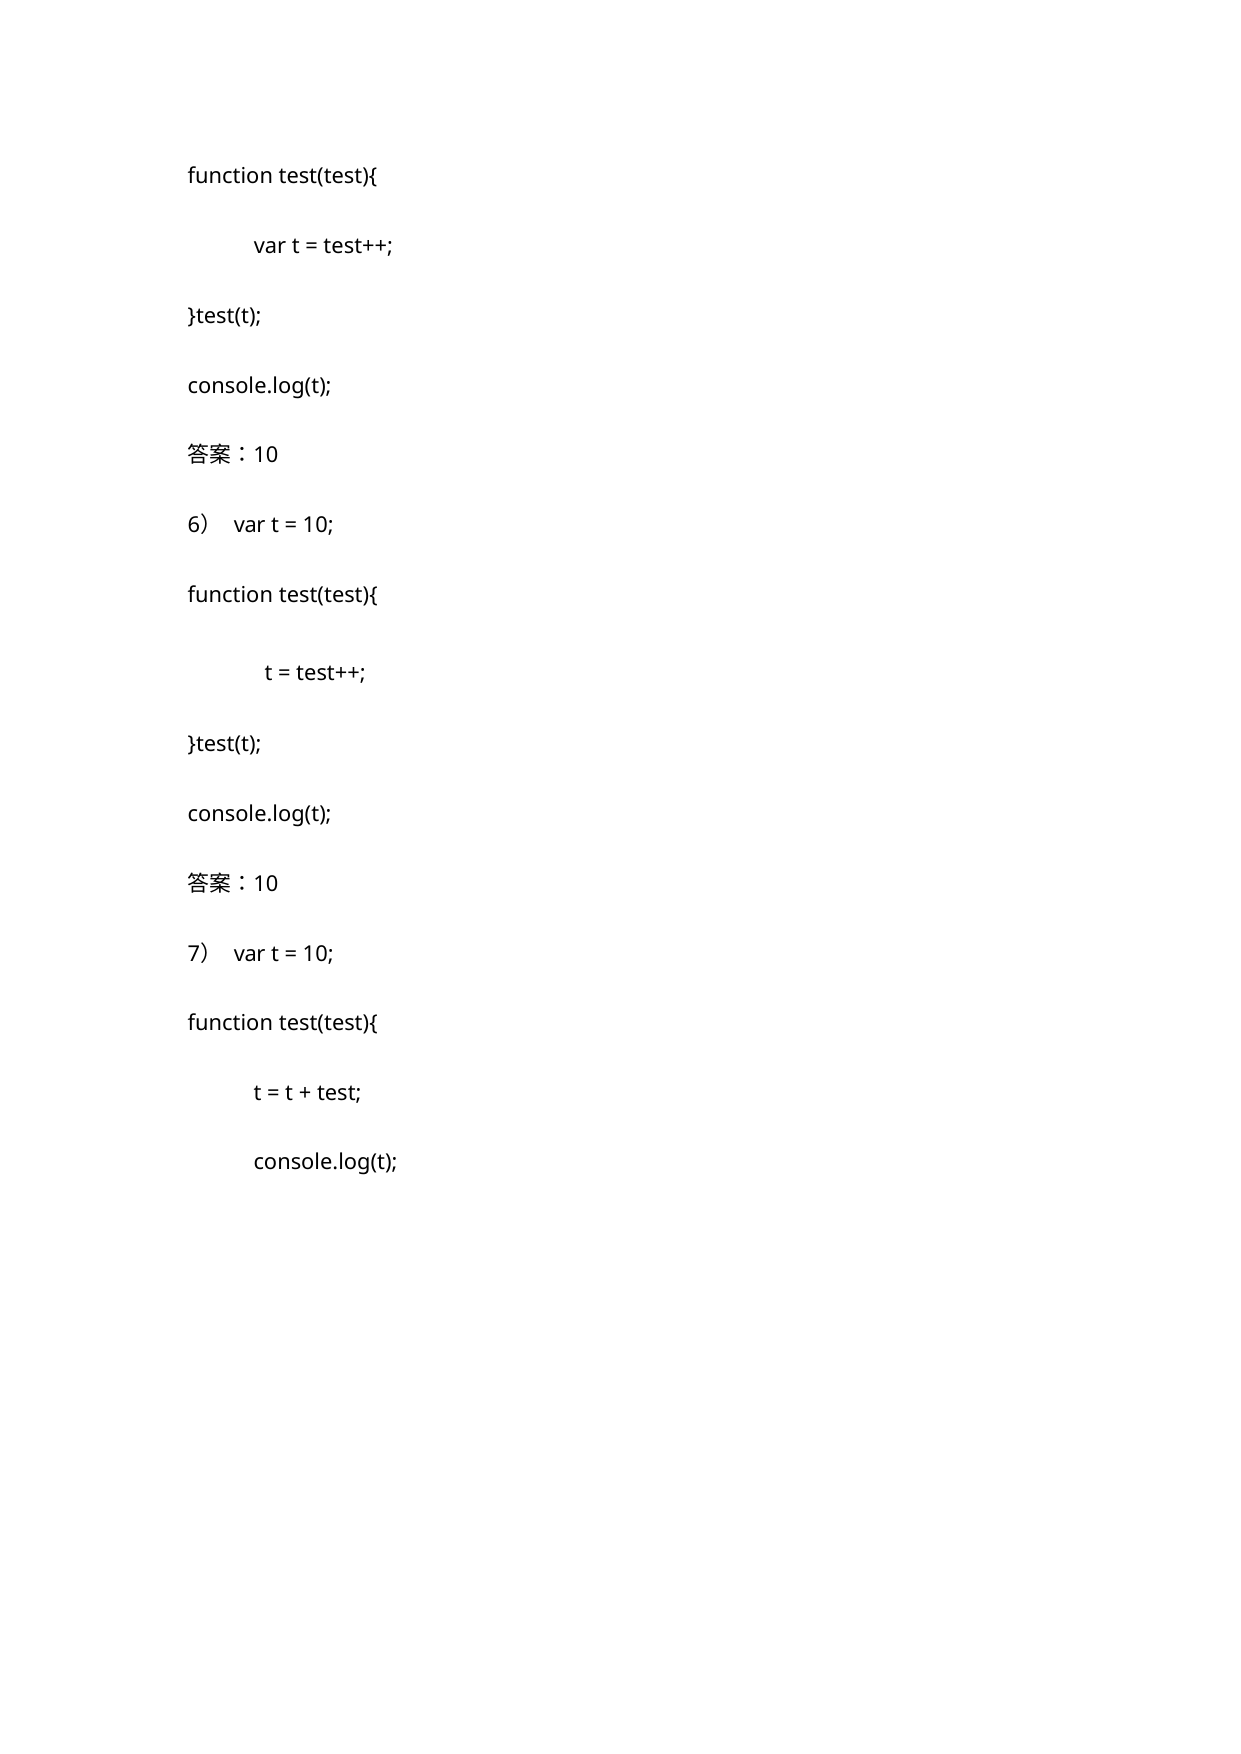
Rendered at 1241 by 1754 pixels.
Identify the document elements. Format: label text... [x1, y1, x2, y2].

text function test(test){ [187, 161, 1240, 190]
text t = test++; [264, 648, 1240, 689]
text }test(t); console.log(t); 答案：10 [187, 300, 336, 469]
text var t = test++; [253, 230, 1240, 260]
text t = t + test; console.log(t); [253, 1077, 403, 1176]
list var t = 10; function test(test){ [187, 509, 381, 609]
text }test(t); console.log(t); 答案：10 [187, 728, 336, 898]
list var t = 10; function test(test){ [187, 937, 381, 1037]
